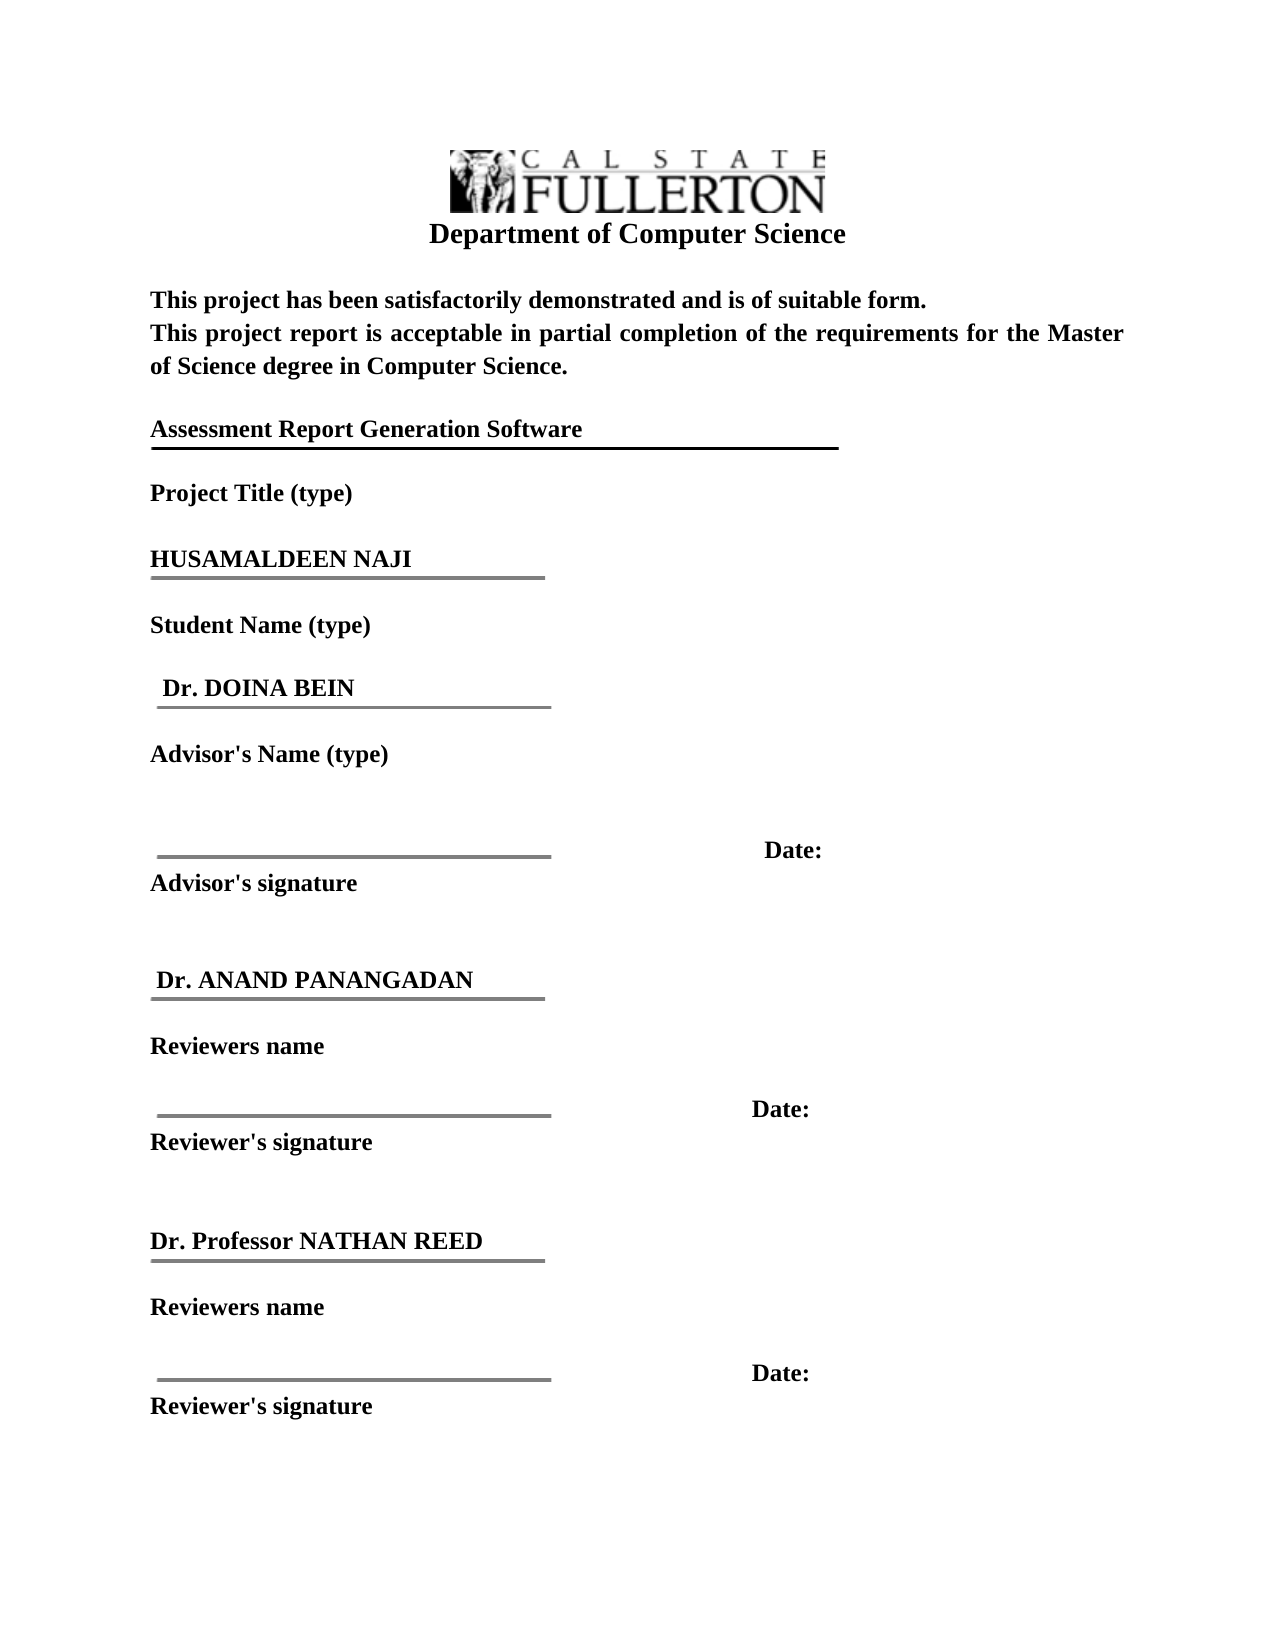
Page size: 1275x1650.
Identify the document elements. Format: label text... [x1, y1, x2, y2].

picture [156, 1114, 552, 1118]
text Advisor's Name (type) [150, 739, 1125, 768]
text Date: [150, 835, 1125, 864]
text Advisor's signature [150, 868, 1125, 897]
picture [156, 855, 552, 859]
text Dr. DOINA BEIN [150, 673, 1125, 702]
text Project Title (type) [150, 478, 1125, 506]
text Dr. Professor NATHAN REED [150, 1226, 1125, 1255]
text Date: [150, 1094, 1125, 1123]
text Reviewer's signature [150, 1127, 1125, 1156]
text Dr. ANAND PANANGADAN [150, 965, 1125, 994]
text Reviewers name [150, 1292, 1125, 1321]
picture [150, 997, 546, 1001]
text Student Name (type) [150, 610, 1125, 638]
text This project has been satisfactorily demonstrated and is of suitable form. [150, 285, 1125, 314]
picture [150, 576, 546, 580]
text Department of Computer Science [150, 216, 1125, 250]
picture [450, 150, 826, 213]
text Date: [150, 1358, 1125, 1387]
text Reviewers name [150, 1031, 1125, 1060]
picture [150, 1259, 546, 1263]
text Reviewer's signature [150, 1391, 1125, 1420]
text Assessment Report Generation Software [150, 414, 1125, 443]
text This project report is acceptable in partial completion of the requirements for the Master of Science degree in Computer Science. [150, 318, 1125, 380]
picture [156, 1378, 552, 1382]
text HUSAMALDEEN NAJI [150, 544, 1125, 572]
